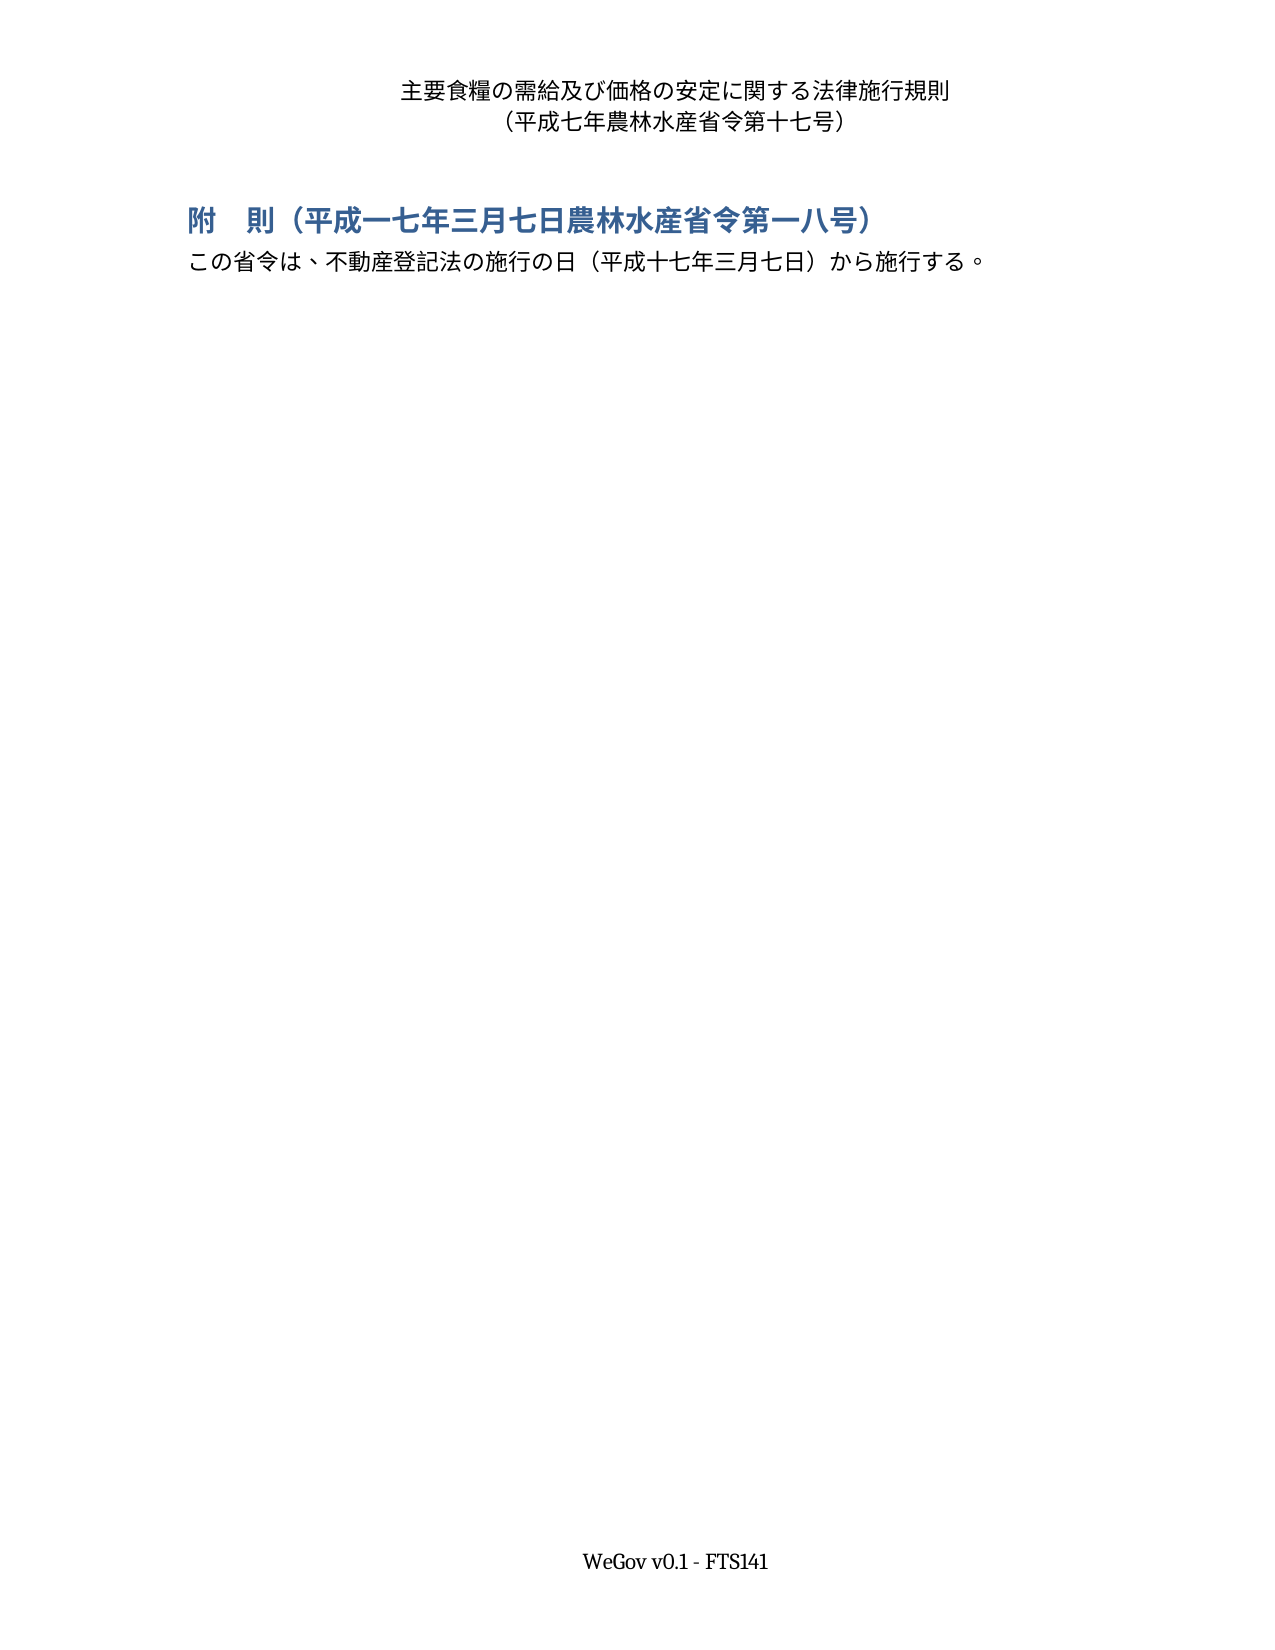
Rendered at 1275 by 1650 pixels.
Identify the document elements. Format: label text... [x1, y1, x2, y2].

subtitle 附 則（平成一七年三月七日農林水産省令第一八号） [187, 200, 1087, 240]
text この省令は、不動産登記法の施行の日（平成十七年三月七日）から施行する。 [187, 246, 1087, 277]
